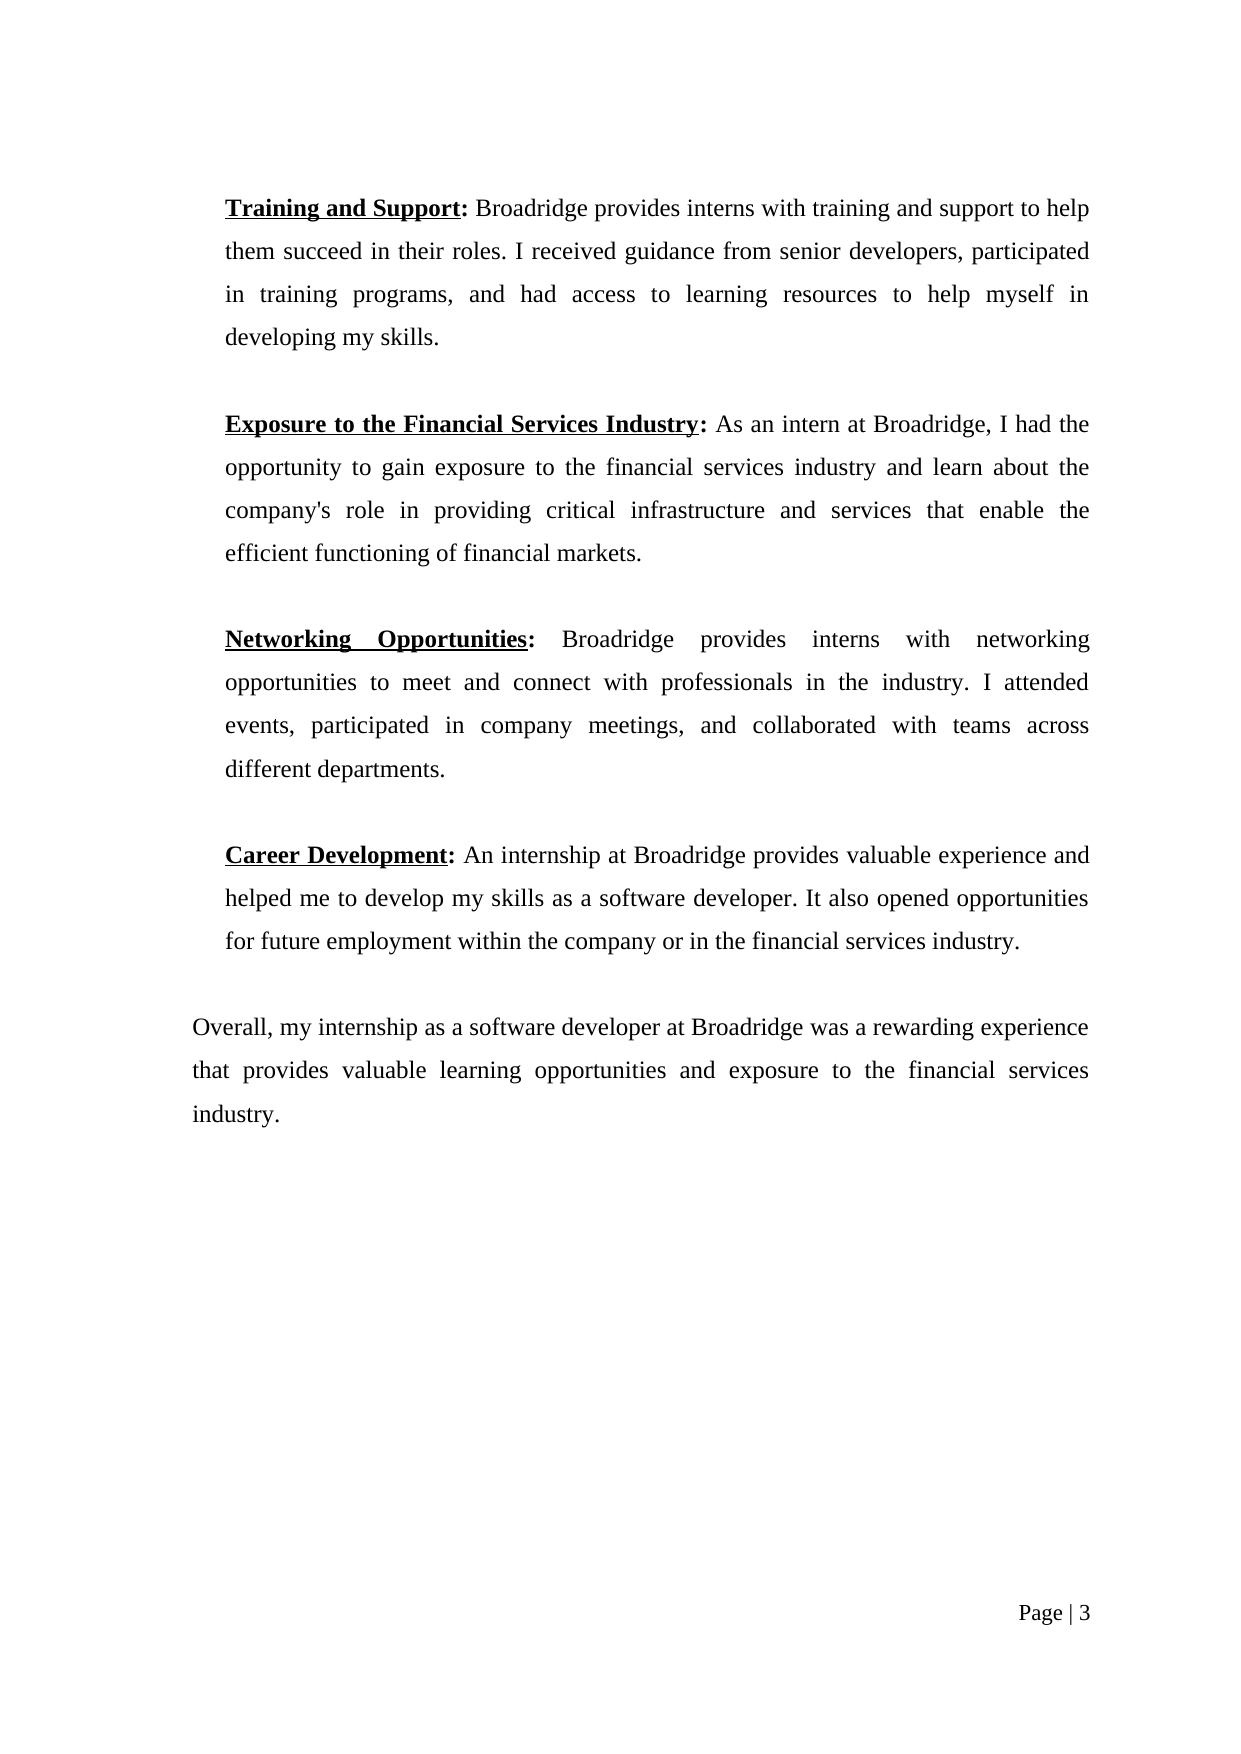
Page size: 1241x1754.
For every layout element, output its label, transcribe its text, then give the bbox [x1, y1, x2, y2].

text Career Development: An internship at Broadridge provides valuable experience and helped me to develop my skills as a software developer. It also opened opportunities for future employment within the company or in the financial services industry. [225, 840, 1090, 955]
text Overall, my internship as a software developer at Broadridge was a rewarding experience that provides valuable learning opportunities and exposure to the financial services industry. [192, 1012, 1090, 1127]
text Training and Support: Broadridge provides interns with training and support to help them succeed in their roles. I received guidance from senior developers, participated in training programs, and had access to learning resources to help myself in developing my skills. [225, 193, 1090, 351]
text Exposure to the Financial Services Industry: As an intern at Broadridge, I had the opportunity to gain exposure to the financial services industry and learn about the company's role in providing critical infrastructure and services that enable the efficient functioning of financial markets. [225, 409, 1090, 567]
text Networking Opportunities: Broadridge provides interns with networking opportunities to meet and connect with professionals in the industry. I attended events, participated in company meetings, and collaborated with teams across different departments. [225, 624, 1090, 782]
